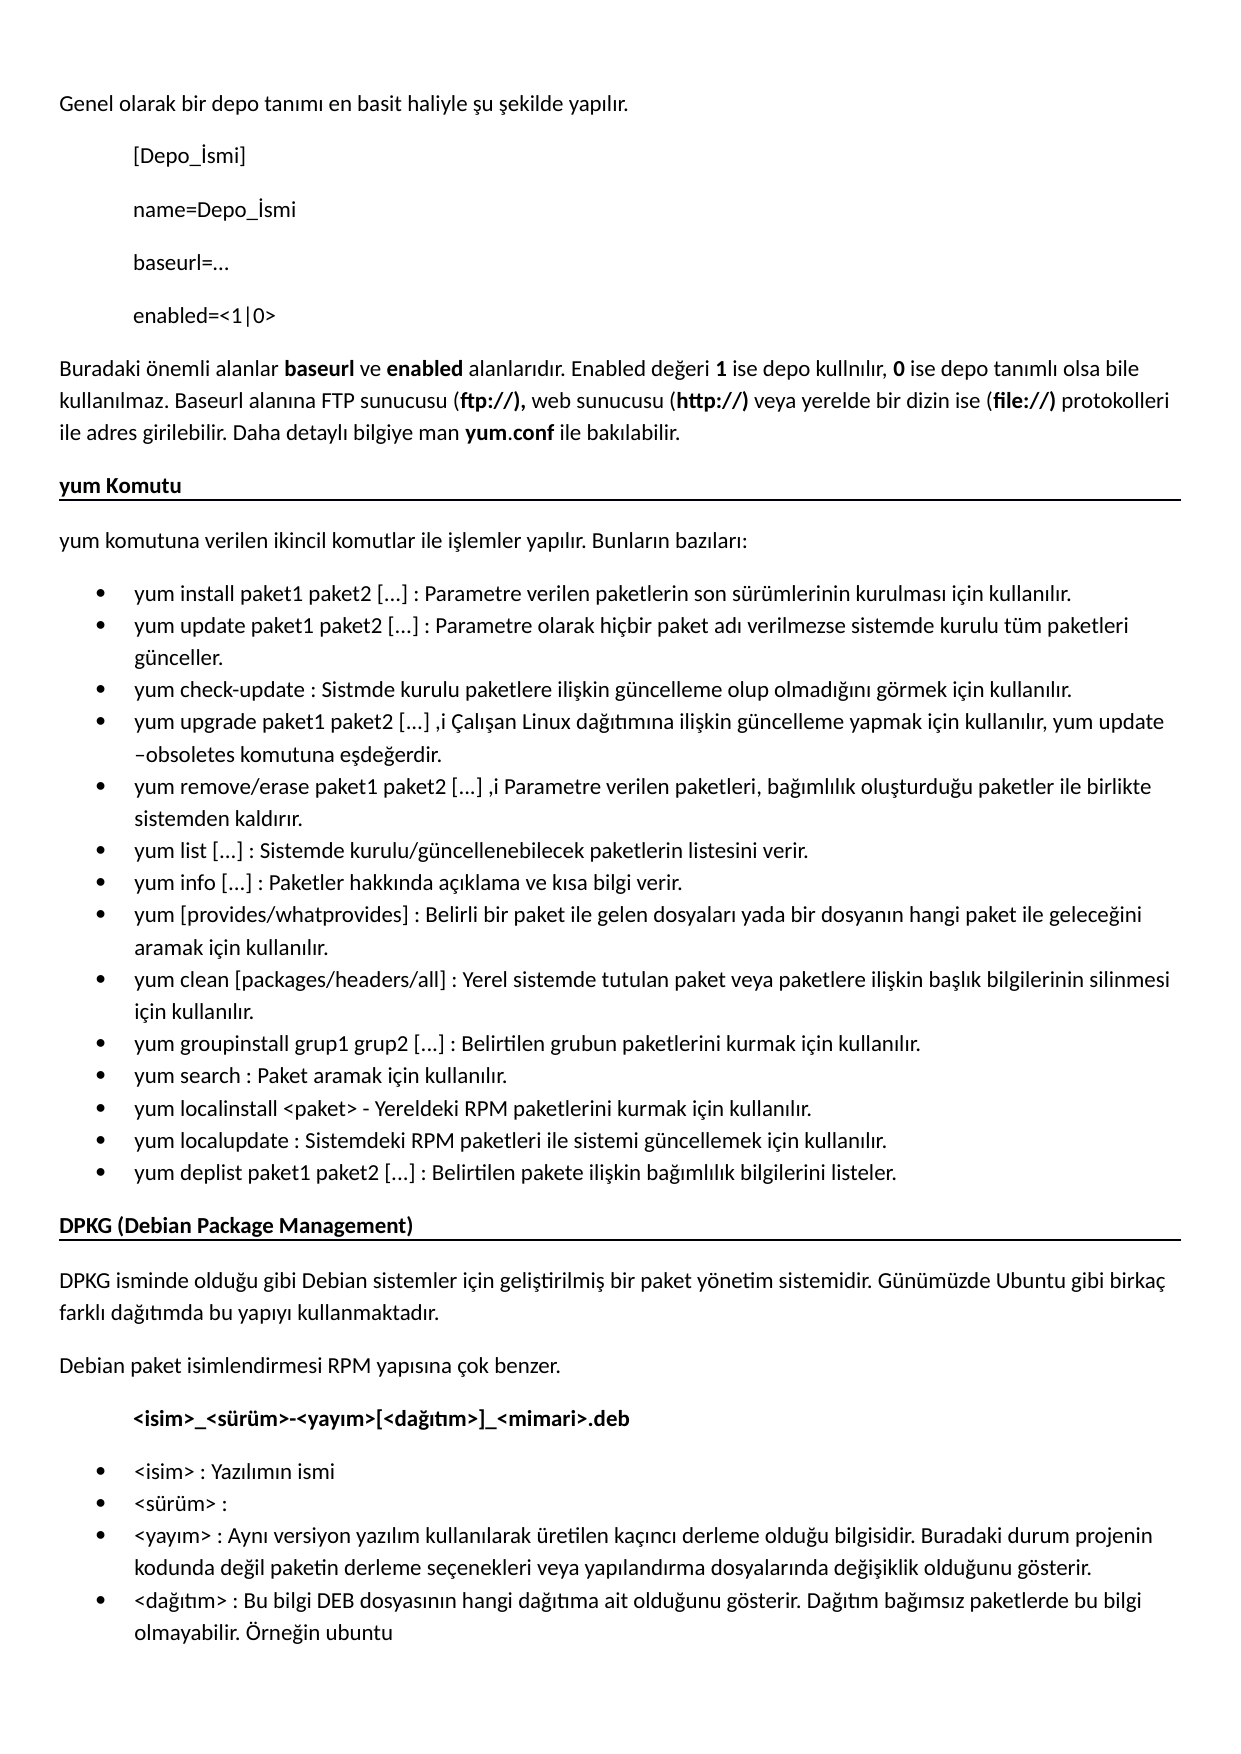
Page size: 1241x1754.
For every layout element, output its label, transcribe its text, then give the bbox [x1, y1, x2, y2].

list yum localupdate : Sistemdeki RPM paketleri ile sistemi güncellemek için kullanılır. [97, 1126, 1181, 1154]
text Genel olarak bir depo tanımı en basit haliyle şu şekilde yapılır. [59, 89, 1181, 117]
list yum [provides/whatprovides] : Belirli bir paket ile gelen dosyaları yada bir dosyanın hangi paket ile geleceğini aramak için kullanılır. [97, 901, 1181, 961]
text [Depo_İsmi] [133, 142, 1181, 170]
list yum install paket1 paket2 [...] : Parametre verilen paketlerin son sürümlerinin kurulması için kullanılır. [97, 579, 1181, 607]
list yum check-update : Sistmde kurulu paketlere ilişkin güncelleme olup olmadığını görmek için kullanılır. [97, 675, 1181, 703]
list yum upgrade paket1 paket2 [...] ,i Çalışan Linux dağıtımına ilişkin güncelleme yapmak için kullanılır, yum update –obsoletes komutuna eşdeğerdir. [97, 707, 1181, 768]
list yum localinstall <paket> - Yereldeki RPM paketlerini kurmak için kullanılır. [97, 1094, 1181, 1122]
text Debian paket isimlendirmesi RPM yapısına çok benzer. [59, 1351, 1181, 1379]
text DPKG isminde olduğu gibi Debian sistemler için geliştirilmiş bir paket yönetim sistemidir. Günümüzde Ubuntu gibi birkaç farklı dağıtımda bu yapıyı kullanmaktadır. [59, 1266, 1181, 1326]
text name=Depo_İsmi [133, 195, 1181, 223]
list yum clean [packages/headers/all] : Yerel sistemde tutulan paket veya paketlere ilişkin başlık bilgilerinin silinmesi için kullanılır. [97, 965, 1181, 1025]
text baseurl=… [133, 248, 1181, 276]
list yum search : Paket aramak için kullanılır. [97, 1062, 1181, 1089]
list yum update paket1 paket2 [...] : Parametre olarak hiçbir paket adı verilmezse sistemde kurulu tüm paketleri günceller. [97, 611, 1181, 671]
list <isim> : Yazılımın ismi [97, 1457, 1181, 1485]
list yum remove/erase paket1 paket2 [...] ,i Parametre verilen paketleri, bağımlılık oluşturduğu paketler ile birlikte sistemden kaldırır. [97, 772, 1181, 832]
list <dağıtım> : Bu bilgi DEB dosyasının hangi dağıtıma ait olduğunu gösterir. Dağıtım bağımsız paketlerde bu bilgi olmayabilir. Örneğin ubuntu [97, 1586, 1181, 1646]
list yum deplist paket1 paket2 [...] : Belirtilen pakete ilişkin bağımlılık bilgilerini listeler. [97, 1158, 1181, 1186]
list yum info [...] : Paketler hakkında açıklama ve kısa bilgi verir. [97, 868, 1181, 896]
list yum list [...] : Sistemde kurulu/güncellenebilecek paketlerin listesini verir. [97, 836, 1181, 864]
list <sürüm> : [97, 1489, 1181, 1517]
text yum komutuna verilen ikincil komutlar ile işlemler yapılır. Bunların bazıları: [59, 526, 1181, 554]
text yum Komutu [59, 471, 1181, 499]
list yum groupinstall grup1 grup2 [...] : Belirtilen grubun paketlerini kurmak için kullanılır. [97, 1029, 1181, 1057]
text DPKG (Debian Package Management) [59, 1211, 1181, 1239]
text enabled=<1|0> [133, 301, 1181, 329]
text Buradaki önemli alanlar baseurl ve enabled alanlarıdır. Enabled değeri 1 ise depo kullnılır, 0 ise depo tanımlı olsa bile kullanılmaz. Baseurl alanına FTP sunucusu (ftp://), web sunucusu (http://) veya yerelde bir dizin ise (file://) protokolleri ile adres girilebilir. Daha detaylı bilgiye man yum.conf ile bakılabilir. [59, 354, 1181, 446]
text <isim>_<sürüm>-<yayım>[<dağıtım>]_<mimari>.deb [59, 1404, 1181, 1432]
list <yayım> : Aynı versiyon yazılım kullanılarak üretilen kaçıncı derleme olduğu bilgisidir. Buradaki durum projenin kodunda değil paketin derleme seçenekleri veya yapılandırma dosyalarında değişiklik olduğunu gösterir. [97, 1521, 1181, 1582]
